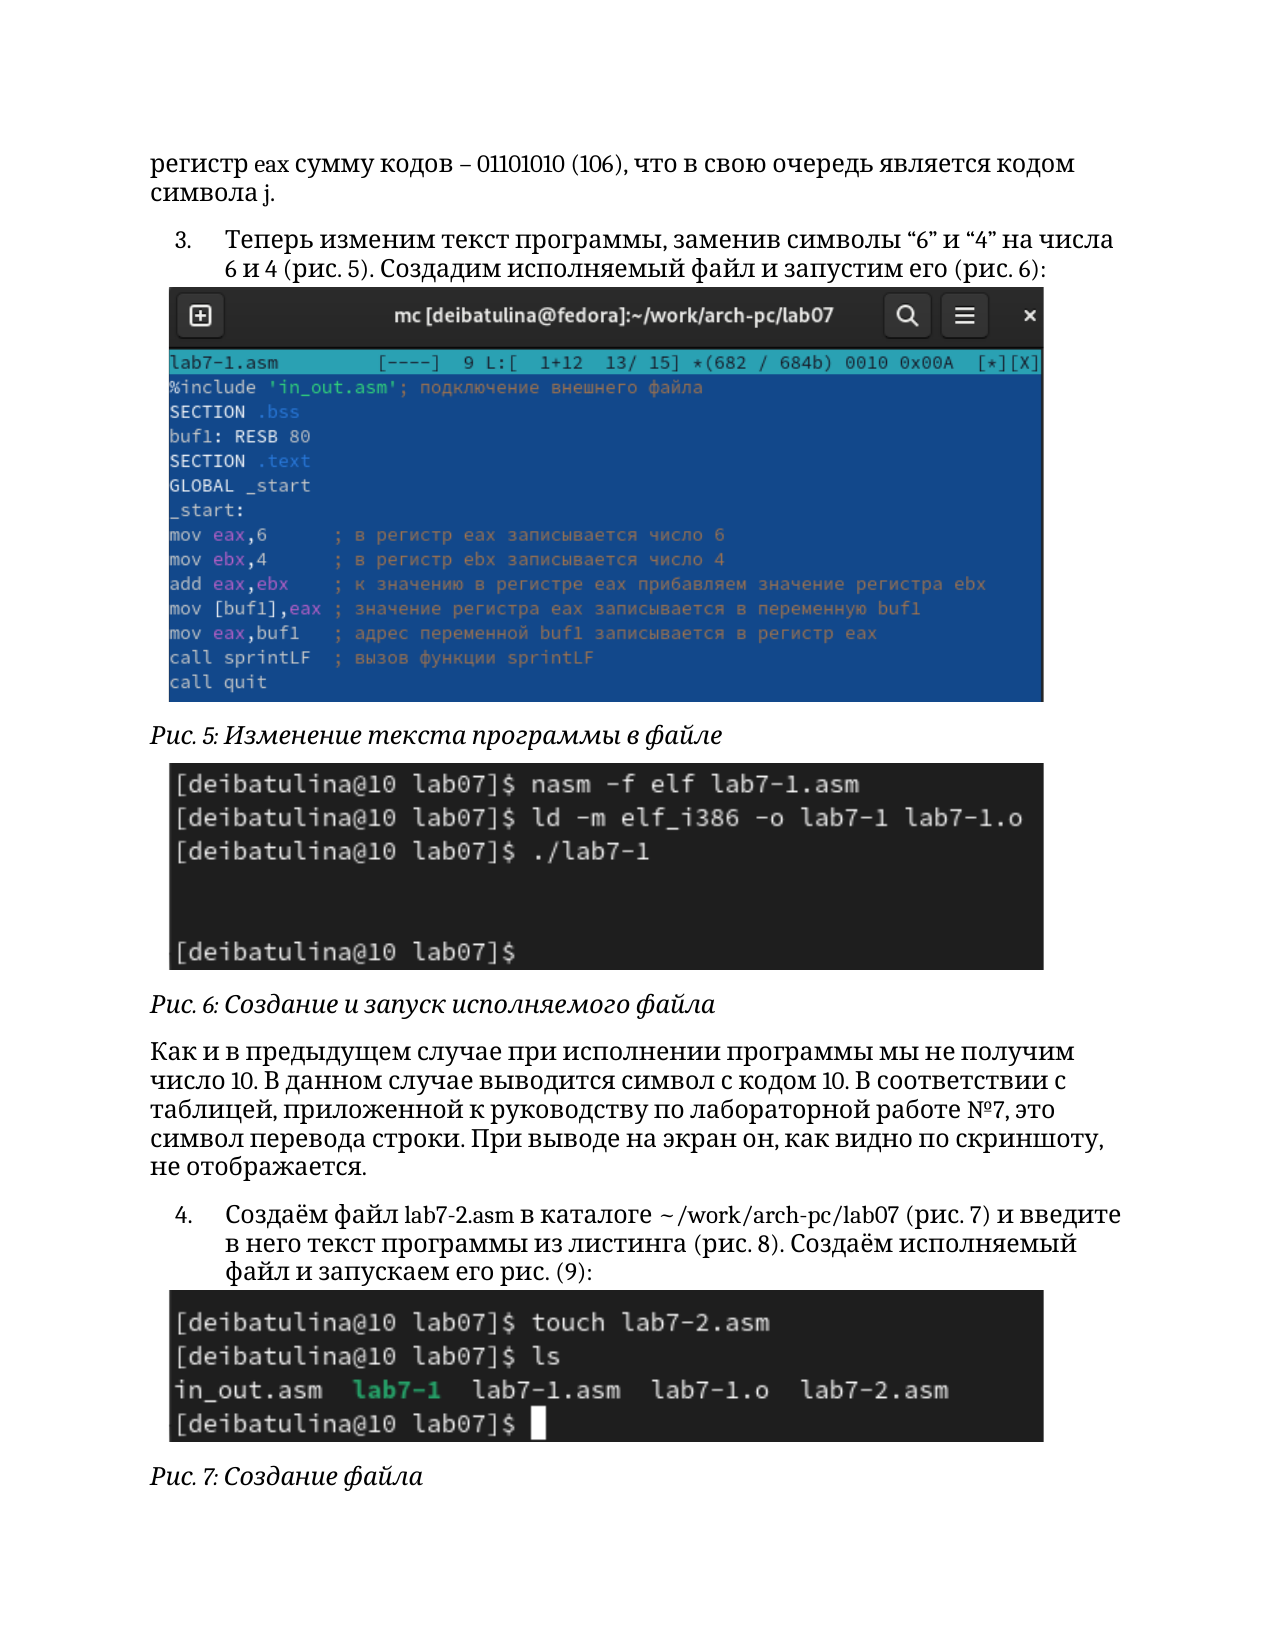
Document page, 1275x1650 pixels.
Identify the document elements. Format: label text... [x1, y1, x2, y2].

list Создаём файл lab7-2.asm в каталоге ~/work/arch-pc/lab07 (рис. 7) и введите в него текст программы из листинга (рис. 8). Создаём исполняемый файл и запускаем его рис. (9): [175, 1201, 1125, 1287]
list Теперь изменим текст программы, заменив символы “6” и “4” на числа 6 и 4 (рис. 5). Создадим исполняемый файл и запустим его (рис. 6): [175, 226, 1125, 284]
text Рис. 7: Создание файла [150, 1462, 1125, 1491]
text Рис. 5: Изменение текста программы в файле [150, 722, 1125, 751]
text Как и в предыдущем случае при исполнении программы мы не получим число 10. В данном случае выводится символ с кодом 10. В соответствии с таблицей, приложенной к руководству по лабораторной работе №7, это символ перевода строки. При выводе на экран он, как видно по скриншоту, не отображается. [150, 1038, 1125, 1182]
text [150, 150, 1125, 207]
text Рис. 6: Создание и запуск исполняемого файла [150, 991, 1125, 1019]
picture [168, 287, 1044, 702]
picture [168, 763, 1044, 970]
picture [168, 1290, 1044, 1442]
